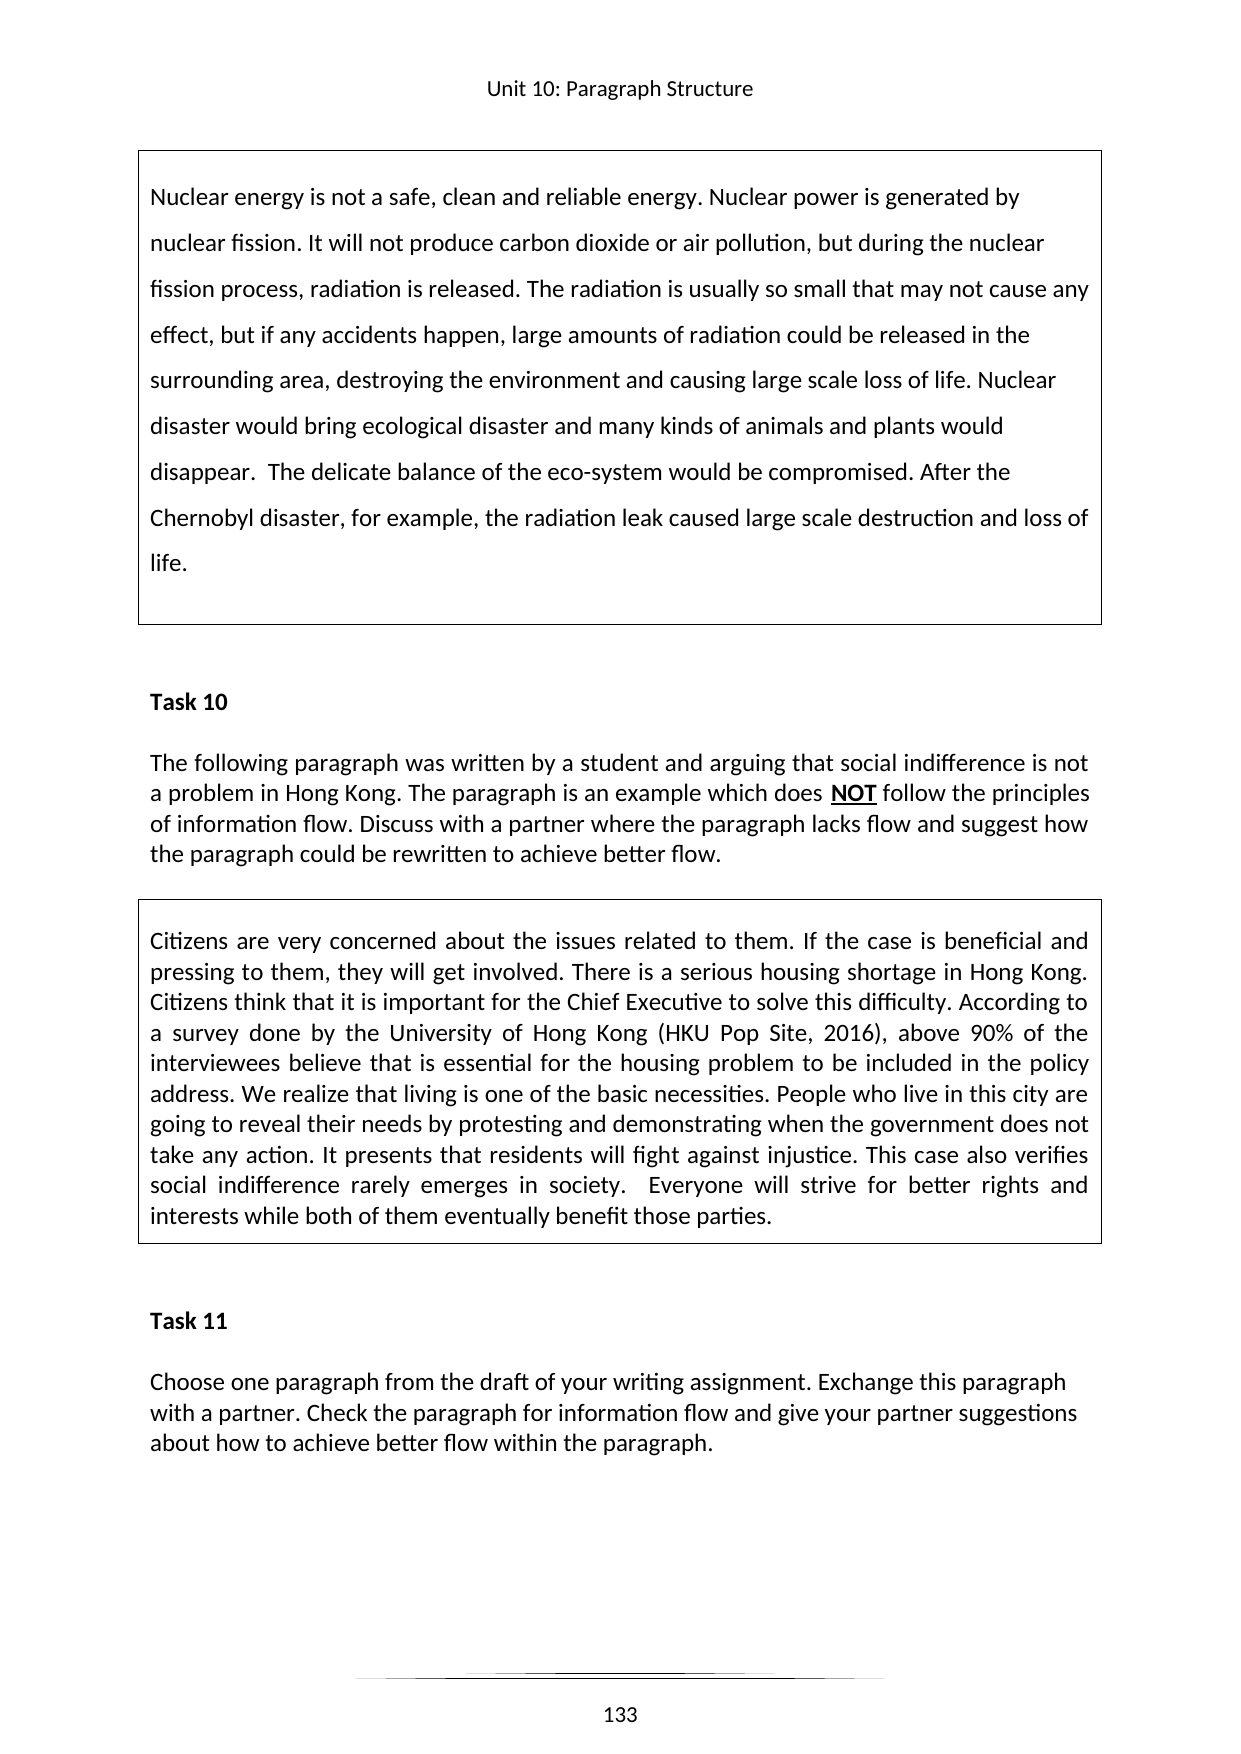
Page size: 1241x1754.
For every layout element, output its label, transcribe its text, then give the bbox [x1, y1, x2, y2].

text Task 10 [150, 686, 1090, 716]
table_header Nuclear energy is not a safe, clean and reliable energy. Nuclear power is generated by nuclear fission. It will not produce carbon dioxide or air pollution, but during the nuclear fission process, radiation is released. The radiation is usually so small that may not cause any effect, but if any accidents happen, large amounts of radiation could be released in the surrounding area, destroying the environment and causing large scale loss of life. Nuclear disaster would bring ecological disaster and many kinds of animals and plants would disappear. The delicate balance of the eco-system would be compromised. After the Chernobyl disaster, for example, the radiation leak caused large scale destruction and loss of life. [139, 151, 1101, 624]
text Task 11 [150, 1305, 1090, 1336]
text Choose one paragraph from the draft of your writing assignment. Exchange this paragraph with a partner. Check the paragraph for information flow and give your partner suggestions about how to achieve better flow within the paragraph. [150, 1366, 1090, 1458]
table_header Citizens are very concerned about the issues related to them. If the case is beneficial and pressing to them, they will get involved. There is a serious housing shortage in Hong Kong. Citizens think that it is important for the Chief Executive to solve this difficulty. According to a survey done by the University of Hong Kong (HKU Pop Site, 2016), above 90% of the interviewees believe that is essential for the housing problem to be included in the policy address. We realize that living is one of the basic necessities. People who live in this city are going to reveal their needs by protesting and demonstrating when the government does not take any action. It presents that residents will fight against injustice. This case also verifies social indifference rarely emerges in society. Everyone will strive for better rights and interests while both of them eventually benefit those parties. [139, 900, 1101, 1243]
text The following paragraph was written by a student and arguing that social indifference is not a problem in Hong Kong. The paragraph is an example which does NOT follow the principles of information flow. Discuss with a partner where the paragraph lacks flow and suggest how the paragraph could be rewritten to achieve better flow. [150, 747, 1090, 869]
